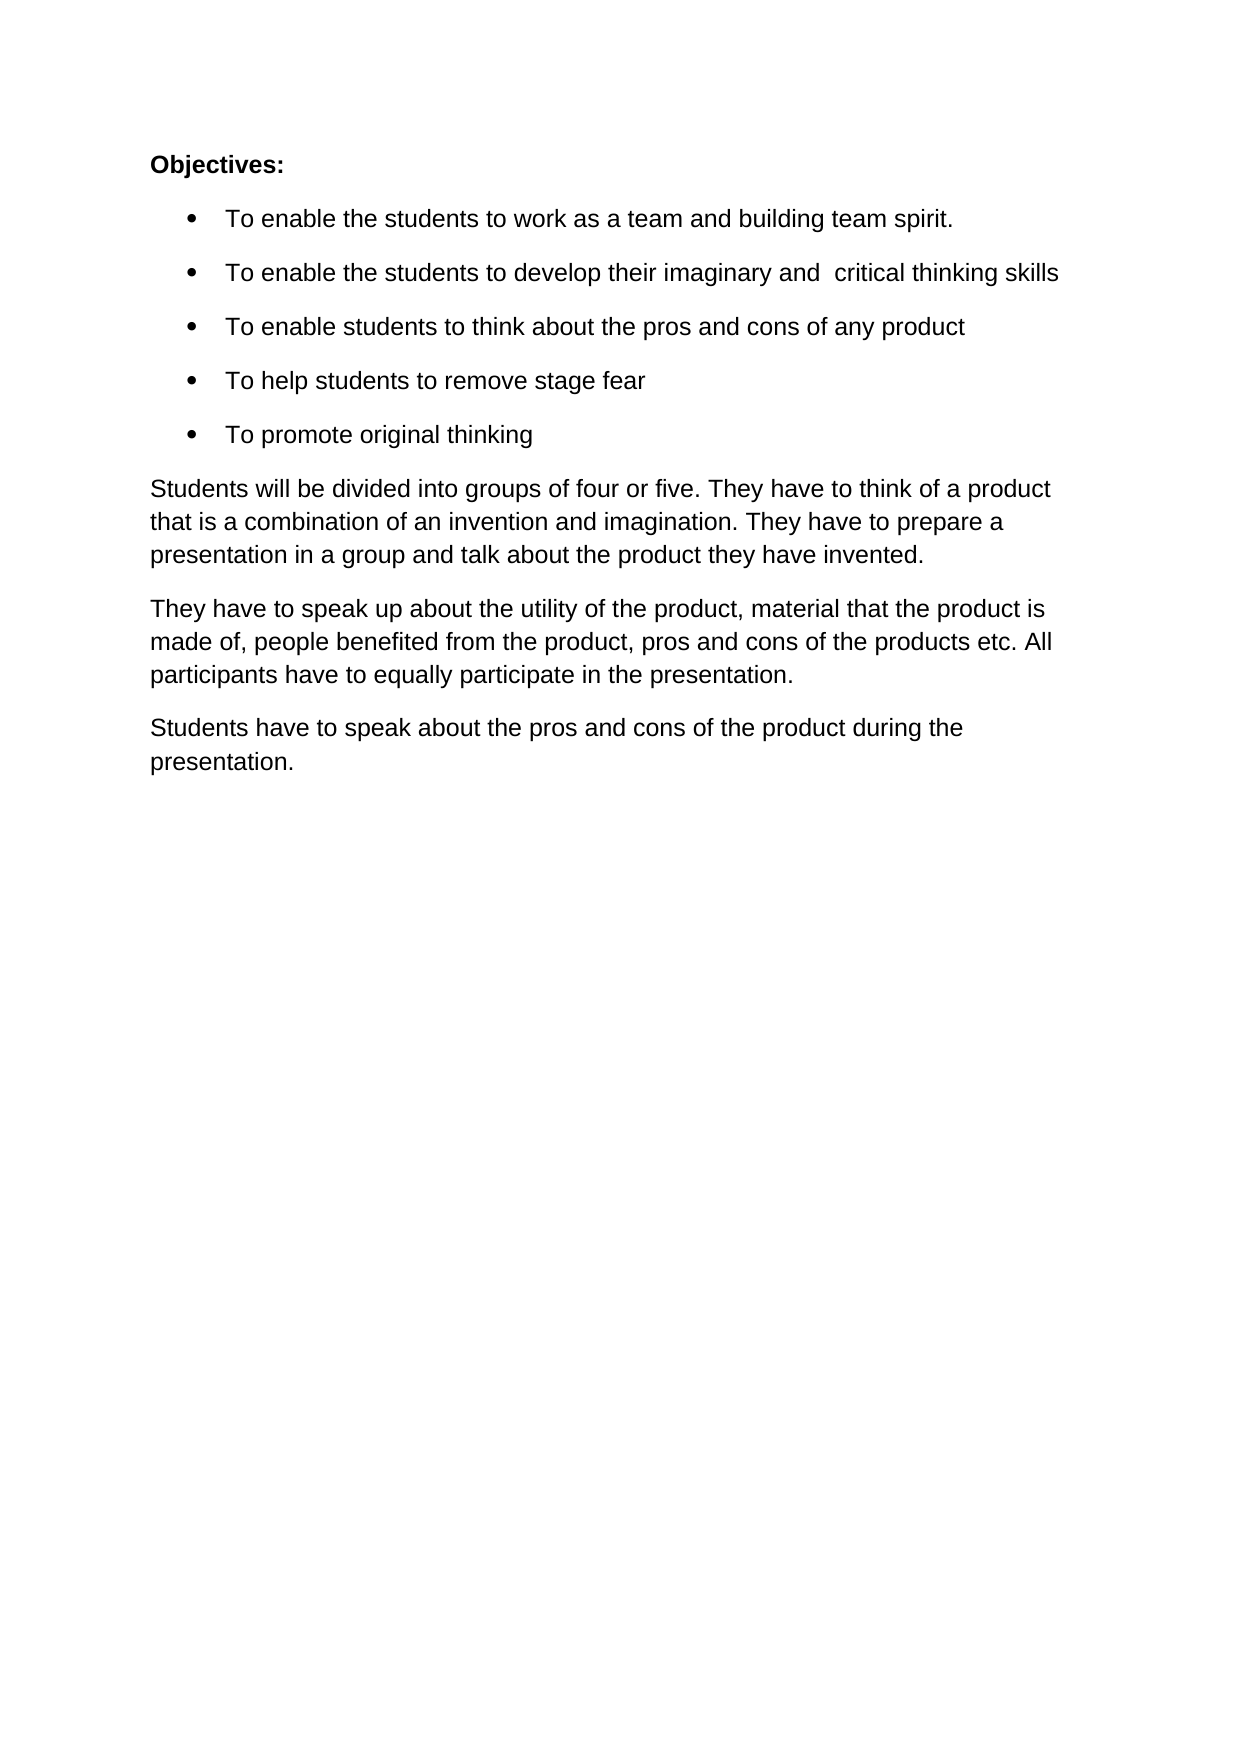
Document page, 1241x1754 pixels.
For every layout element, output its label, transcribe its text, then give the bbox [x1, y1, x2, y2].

text Objectives: [150, 150, 1090, 179]
list To enable students to think about the pros and cons of any product [187, 312, 1090, 341]
list To promote original thinking [187, 420, 1090, 448]
text Students will be divided into groups of four or five. They have to think of a product that is a combination of an invention and imagination. They have to prepare a presentation in a group and talk about the product they have invented. [150, 474, 1090, 568]
list To enable the students to develop their imaginary and critical thinking skills [187, 258, 1090, 287]
list To enable the students to work as a team and building team spirit. [187, 204, 1090, 233]
text Students have to speak about the pros and cons of the product during the presentation. [150, 713, 1090, 775]
list To help students to remove stage fear [187, 366, 1090, 394]
text They have to speak up about the utility of the product, material that the product is made of, people benefited from the product, pros and cons of the products etc. All participants have to equally participate in the presentation. [150, 593, 1090, 688]
